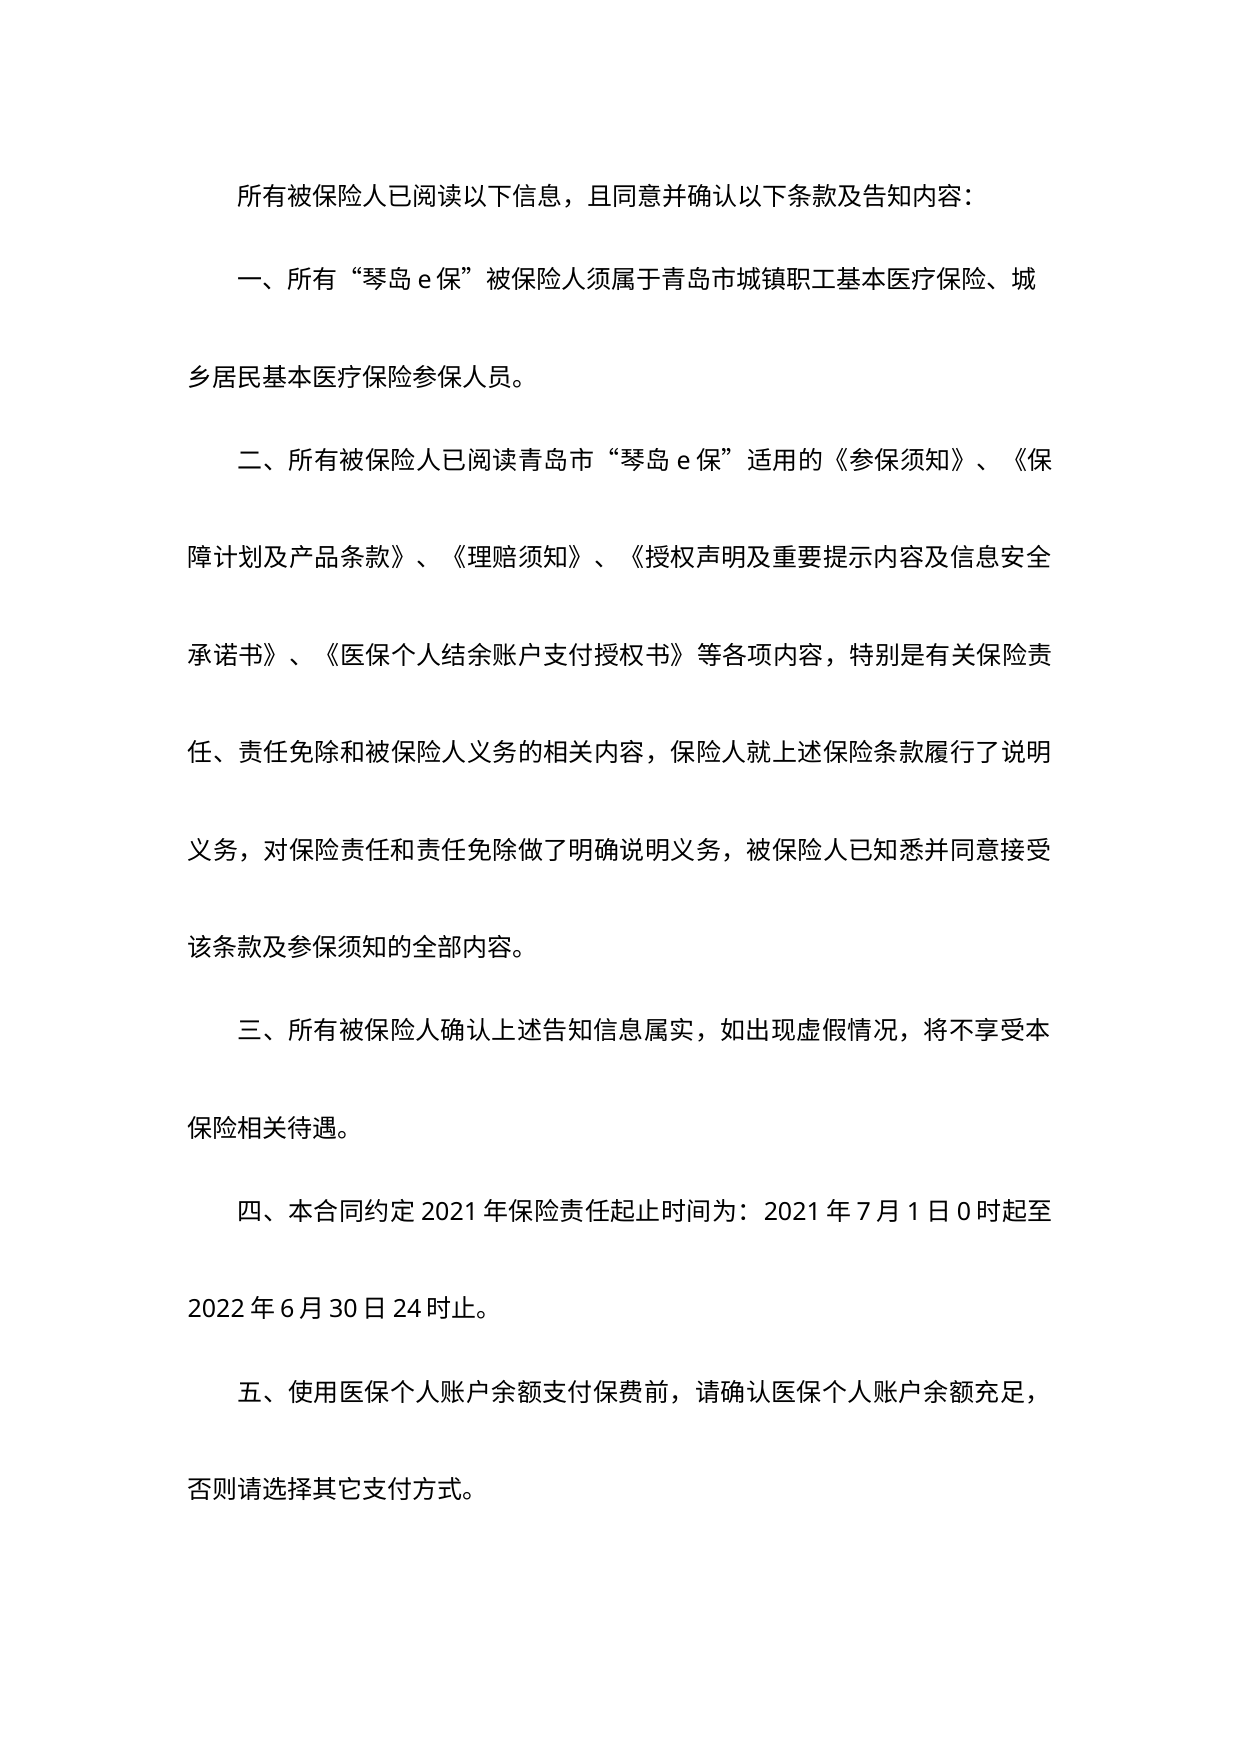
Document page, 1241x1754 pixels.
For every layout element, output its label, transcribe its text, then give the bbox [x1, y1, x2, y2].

text 一、所有“琴岛e保”被保险人须属于青岛市城镇职工基本医疗保险、城乡居民基本医疗保险参保人员。 [187, 245, 1053, 408]
text 三、所有被保险人确认上述告知信息属实，如出现虚假情况，将不享受本保险相关待遇。 [187, 996, 1053, 1159]
text 四、本合同约定2021年保险责任起止时间为：2021年7月1日0时起至2022年6月30日24时止。 [187, 1177, 1053, 1339]
text 所有被保险人已阅读以下信息，且同意并确认以下条款及告知内容： [187, 162, 1053, 227]
text 五、使用医保个人账户余额支付保费前，请确认医保个人账户余额充足，否则请选择其它支付方式。 [187, 1358, 1053, 1520]
text 二、所有被保险人已阅读青岛市“琴岛e保”适用的《参保须知》、《保障计划及产品条款》、《理赔须知》、《授权声明及重要提示内容及信息安全承诺书》、《医保个人结余账户支付授权书》等各项内容，特别是有关保险责任、责任免除和被保险人义务的相关内容，保险人就上述保险条款履行了说明义务，对保险责任和责任免除做了明确说明义务，被保险人已知悉并同意接受该条款及参保须知的全部内容。 [187, 426, 1053, 978]
